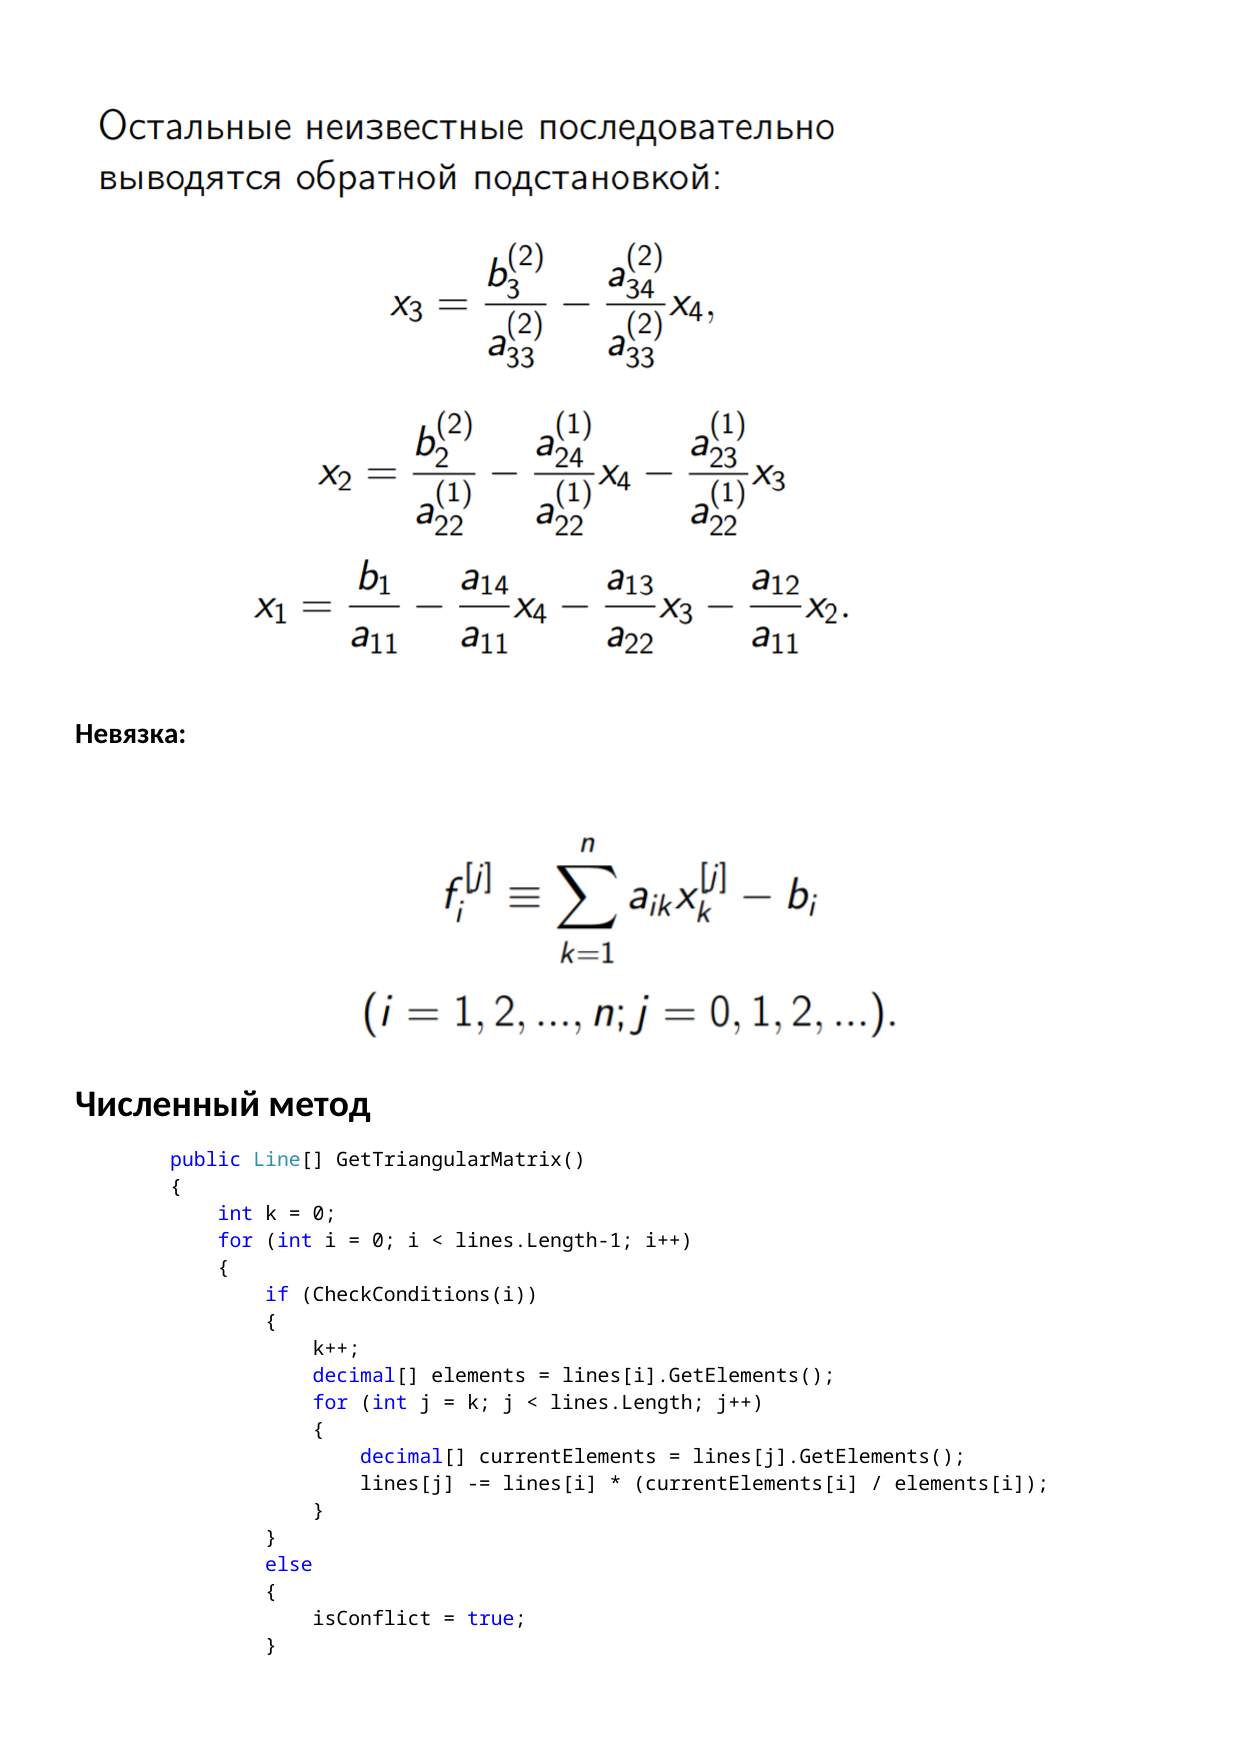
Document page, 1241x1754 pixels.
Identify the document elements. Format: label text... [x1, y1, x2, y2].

text k++; [75, 1334, 1165, 1361]
text } [75, 1496, 1165, 1523]
text Численный метод [75, 1079, 1165, 1125]
text { [75, 1415, 1165, 1442]
text } [75, 1523, 1165, 1550]
text public Line[] GetTriangularMatrix() [75, 1146, 1165, 1173]
text decimal[] elements = lines[i].GetElements(); [75, 1361, 1165, 1388]
text { [75, 1253, 1165, 1281]
text lines[j] -= lines[i] * (currentElements[i] / elements[i]); [75, 1469, 1165, 1496]
text { [75, 1173, 1165, 1199]
text for (int j = k; j < lines.Length; j++) [75, 1388, 1165, 1415]
picture [337, 769, 904, 1061]
picture [75, 75, 1050, 696]
text for (int i = 0; i < lines.Length-1; i++) [75, 1227, 1165, 1253]
text int k = 0; [75, 1199, 1165, 1227]
text isConflict = true; [75, 1604, 1165, 1631]
text { [75, 1577, 1165, 1604]
text if (CheckConditions(i)) [75, 1281, 1165, 1307]
text decimal[] currentElements = lines[j].GetElements(); [75, 1442, 1165, 1469]
text { [75, 1307, 1165, 1334]
text else [75, 1550, 1165, 1577]
text } [75, 1631, 1165, 1658]
text Невязка: [75, 715, 1165, 750]
